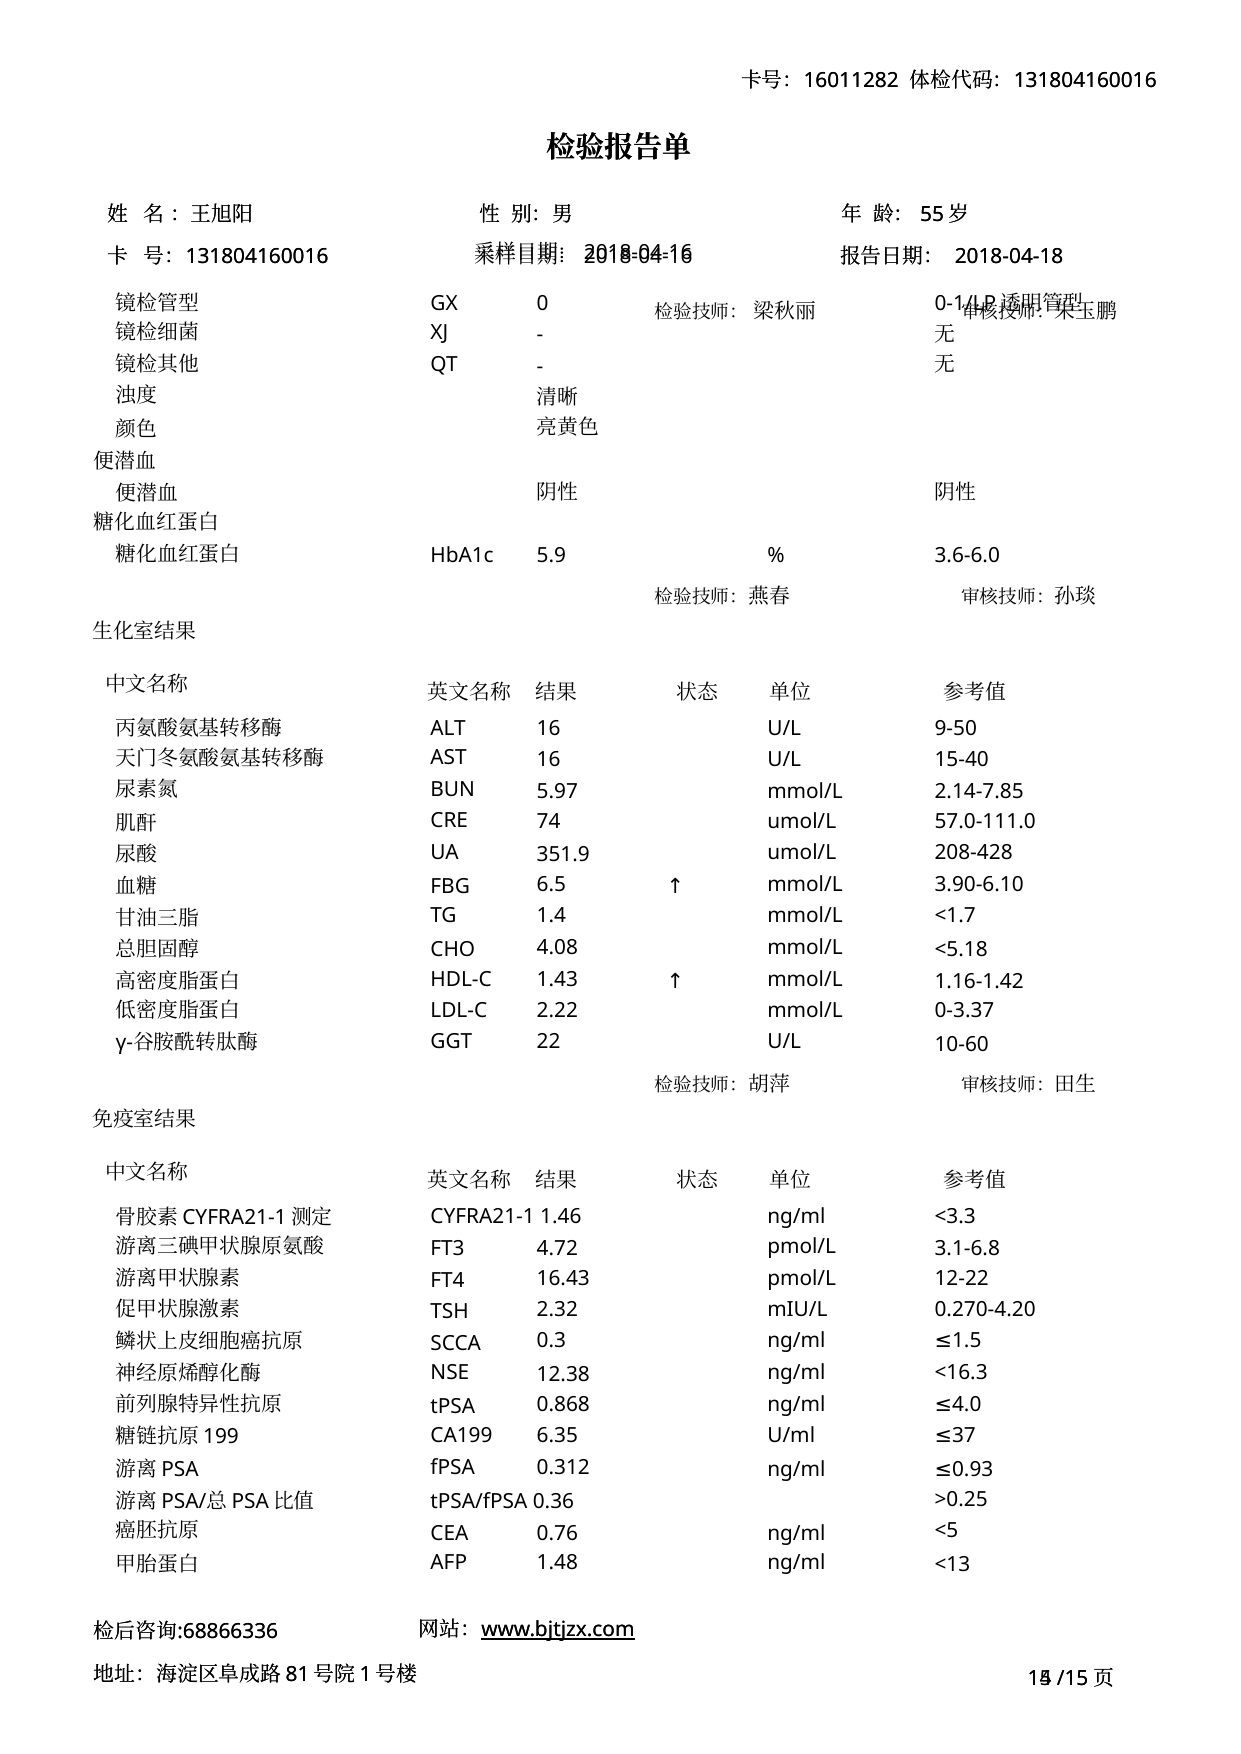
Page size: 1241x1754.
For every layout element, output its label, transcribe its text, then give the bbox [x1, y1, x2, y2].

text 15 /15 页 [1027, 1669, 1150, 1690]
text HbA1c [430, 546, 514, 567]
text CYFRA21-1 1.46 [430, 1207, 609, 1228]
text 尿素氮 [94, 771, 383, 803]
text 丙氨酸氨基转移酶 [94, 719, 383, 740]
text 阴性 [536, 483, 609, 503]
text 网站：www.bjtjzx.com [418, 1620, 660, 1641]
text 15-40 [934, 750, 1018, 771]
text 6.5 [536, 866, 620, 897]
text ↑ [666, 877, 718, 897]
text 游离PSA/总PSA比值 [94, 1492, 347, 1513]
text 免疫室结果 [92, 1110, 228, 1131]
text 3.6-6.0 [934, 546, 1039, 567]
text 状态 [676, 683, 749, 703]
text CA199 [430, 1418, 514, 1449]
text fPSA [430, 1449, 514, 1481]
text 单位 [769, 683, 842, 703]
text 审核技师：田生 [961, 1075, 1125, 1096]
text pmol/L [767, 1259, 861, 1291]
text 2.14-7.85 [934, 782, 1070, 803]
text XJ [430, 314, 482, 346]
text 英文名称 [428, 683, 535, 703]
text 57.0-111.0 [934, 803, 1070, 834]
text 检验报告单 [546, 134, 738, 163]
text 208-428 [934, 834, 1070, 866]
text >0.25 [934, 1481, 1028, 1512]
text 无 [934, 325, 986, 346]
text 0.270-4.20 [934, 1291, 1070, 1323]
text 6.35 [536, 1417, 620, 1449]
text 英文名称 [428, 1171, 535, 1192]
text 16.43 [536, 1259, 620, 1291]
text ≤4.0 [934, 1386, 1070, 1417]
text <13 [934, 1555, 997, 1576]
text 16 [536, 750, 588, 771]
text U/L [767, 750, 829, 771]
text 天门冬氨酸氨基转移酶 [94, 740, 383, 771]
text HDL-C [430, 961, 514, 992]
text 地址：海淀区阜成路81号院1号楼 [94, 1664, 444, 1685]
text TSH [430, 1302, 493, 1323]
text 0-1/LP透明管型 [934, 293, 1028, 314]
text 生化室结果 [92, 622, 228, 643]
text 甘油三脂 [94, 908, 251, 929]
text FBG [430, 877, 493, 897]
text ng/ml [767, 1207, 861, 1228]
text 低密度脂蛋白 [94, 993, 324, 1024]
text 2.22 [536, 992, 620, 1024]
text 糖化血红蛋白 [94, 536, 293, 567]
text GX [430, 293, 482, 314]
text 高密度脂蛋白 [94, 972, 324, 993]
text 22 [536, 1024, 620, 1055]
text ng/ml [767, 1354, 861, 1386]
text 审核技师：朱玉鹏 [961, 302, 1146, 323]
text ng/ml [767, 1460, 851, 1481]
text 5.97 [536, 782, 609, 803]
text 镜检其他 [94, 346, 251, 377]
text U/ml [767, 1417, 861, 1449]
text 351.9 [536, 845, 620, 866]
text 2.32 [536, 1291, 620, 1323]
text 鳞状上皮细胞癌抗原 [94, 1323, 383, 1355]
text 镜检细菌 [94, 314, 251, 346]
text 血糖 [94, 877, 209, 898]
text SCCA [430, 1333, 503, 1354]
text mmol/L [767, 897, 861, 929]
text tPSA/fPSA 0.36 [430, 1492, 609, 1512]
text - [536, 357, 578, 377]
text 阴性 [934, 483, 1007, 503]
text mmol/L [767, 961, 861, 992]
text ng/ml [767, 1544, 851, 1576]
text 参考值 [943, 1171, 1037, 1192]
text <5.18 [934, 940, 1018, 961]
text 便潜血 [94, 483, 293, 504]
text FT3 [430, 1239, 493, 1259]
text umol/L [767, 803, 861, 834]
text 检验技师： 梁秋丽 [654, 302, 843, 323]
text UA [430, 834, 493, 866]
text 糖化血红蛋白 [94, 504, 293, 536]
text CHO [430, 940, 514, 961]
text 浊度 [94, 377, 251, 409]
text 1.43 [536, 961, 620, 992]
text 癌胚抗原 [94, 1513, 347, 1544]
text 3.90-6.10 [934, 866, 1070, 897]
text 游离PSA [94, 1460, 240, 1481]
text 4.08 [536, 929, 620, 961]
text mmol/L [767, 992, 861, 1024]
text 清晰 [536, 388, 630, 409]
text 结果 [535, 1171, 608, 1192]
text ≤37 [934, 1417, 1070, 1449]
text 参考值 [943, 683, 1037, 703]
text 总胆固醇 [94, 940, 251, 961]
text GGT [430, 1024, 514, 1055]
text QT [430, 346, 482, 377]
text ALT [430, 719, 493, 739]
text 10-60 [934, 1034, 1018, 1055]
text 4.72 [536, 1239, 620, 1259]
text 中文名称 [105, 1131, 228, 1192]
text 1.4 [536, 897, 620, 929]
text 促甲状腺激素 [94, 1292, 383, 1323]
text 0 [536, 293, 578, 314]
text 结果 [535, 683, 608, 703]
text 检验技师：燕春 [654, 587, 821, 608]
text 糖链抗原199 [94, 1418, 383, 1449]
text 报告日期： 2018-04-18 [840, 247, 1102, 268]
text tPSA [430, 1397, 514, 1418]
text 镜检管型 [94, 294, 251, 314]
text <3.3 [934, 1207, 1007, 1228]
text mmol/L [767, 782, 861, 803]
text AFP [430, 1544, 493, 1576]
text 5.9 [536, 546, 599, 567]
text 3.1-6.8 [934, 1239, 1070, 1259]
text 状态 [676, 1171, 749, 1192]
text 年 龄： 55岁 [841, 205, 1013, 226]
text ng/ml [767, 1323, 861, 1354]
text mIU/L [767, 1291, 861, 1323]
text 卡号：16011282 体检代码：131804160016 [741, 71, 1212, 91]
text 单位 [769, 1171, 842, 1192]
text 姓 名 ：王旭阳 [107, 205, 299, 226]
text umol/L [767, 834, 861, 866]
text ≤0.93 [934, 1460, 1028, 1481]
text 采样日期： 2018-04-16 [474, 226, 733, 267]
text γ-谷胺酰转肽酶 [94, 1024, 324, 1056]
text TG [430, 897, 493, 929]
text 便潜血 [94, 452, 188, 472]
text 性 别：男 [479, 205, 733, 226]
text 9-50 [934, 719, 1007, 739]
text 甲胎蛋白 [94, 1555, 251, 1576]
text 游离甲状腺素 [94, 1260, 383, 1292]
text 0.76 [536, 1523, 609, 1544]
text 前列腺特异性抗原 [94, 1386, 383, 1418]
text <16.3 [934, 1354, 1070, 1386]
text FT4 [430, 1271, 493, 1291]
text 颜色 [94, 420, 209, 441]
text 16 [536, 719, 588, 739]
text 0-3.37 [934, 992, 1060, 1024]
text mmol/L [767, 929, 861, 961]
text ng/ml [767, 1386, 861, 1417]
text mmol/L [767, 866, 861, 897]
text U/L [767, 1024, 861, 1055]
text 12.38 [536, 1365, 620, 1386]
text pmol/L [767, 1228, 861, 1259]
text 12-22 [934, 1259, 1070, 1291]
text 骨胶素CYFRA21-1测定 [94, 1208, 383, 1228]
text CRE [430, 802, 493, 834]
text BUN [430, 771, 493, 802]
text <1.7 [934, 897, 1070, 929]
text 神经原烯醇化酶 [94, 1355, 383, 1386]
text ≤1.5 [934, 1323, 1070, 1354]
text CEA [430, 1523, 493, 1544]
text 卡 号：131804160016 [107, 247, 365, 268]
text 审核技师：孙琰 [961, 587, 1125, 607]
text % [767, 546, 809, 567]
text 0.868 [536, 1386, 620, 1417]
text 中文名称 [105, 643, 228, 704]
text ↑ [666, 972, 718, 992]
text 检验技师：胡萍 [654, 1075, 821, 1096]
text LDL-C [430, 992, 514, 1024]
text 检后咨询:68866336 [94, 1622, 303, 1643]
text 1.48 [536, 1544, 609, 1576]
text - [536, 325, 578, 346]
text U/L [767, 719, 829, 739]
text 0.312 [536, 1449, 620, 1481]
text 0.3 [536, 1323, 620, 1354]
text 无 [934, 346, 986, 377]
text <5 [934, 1512, 1028, 1544]
text 尿酸 [94, 845, 209, 866]
text 亮黄色 [536, 409, 630, 441]
text 肌酐 [94, 814, 209, 834]
text AST [430, 739, 493, 771]
text 74 [536, 803, 609, 834]
text ng/ml [767, 1523, 851, 1544]
text 1.16-1.42 [934, 972, 1060, 992]
text 游离三碘甲状腺原氨酸 [94, 1228, 383, 1260]
text NSE [430, 1354, 503, 1386]
